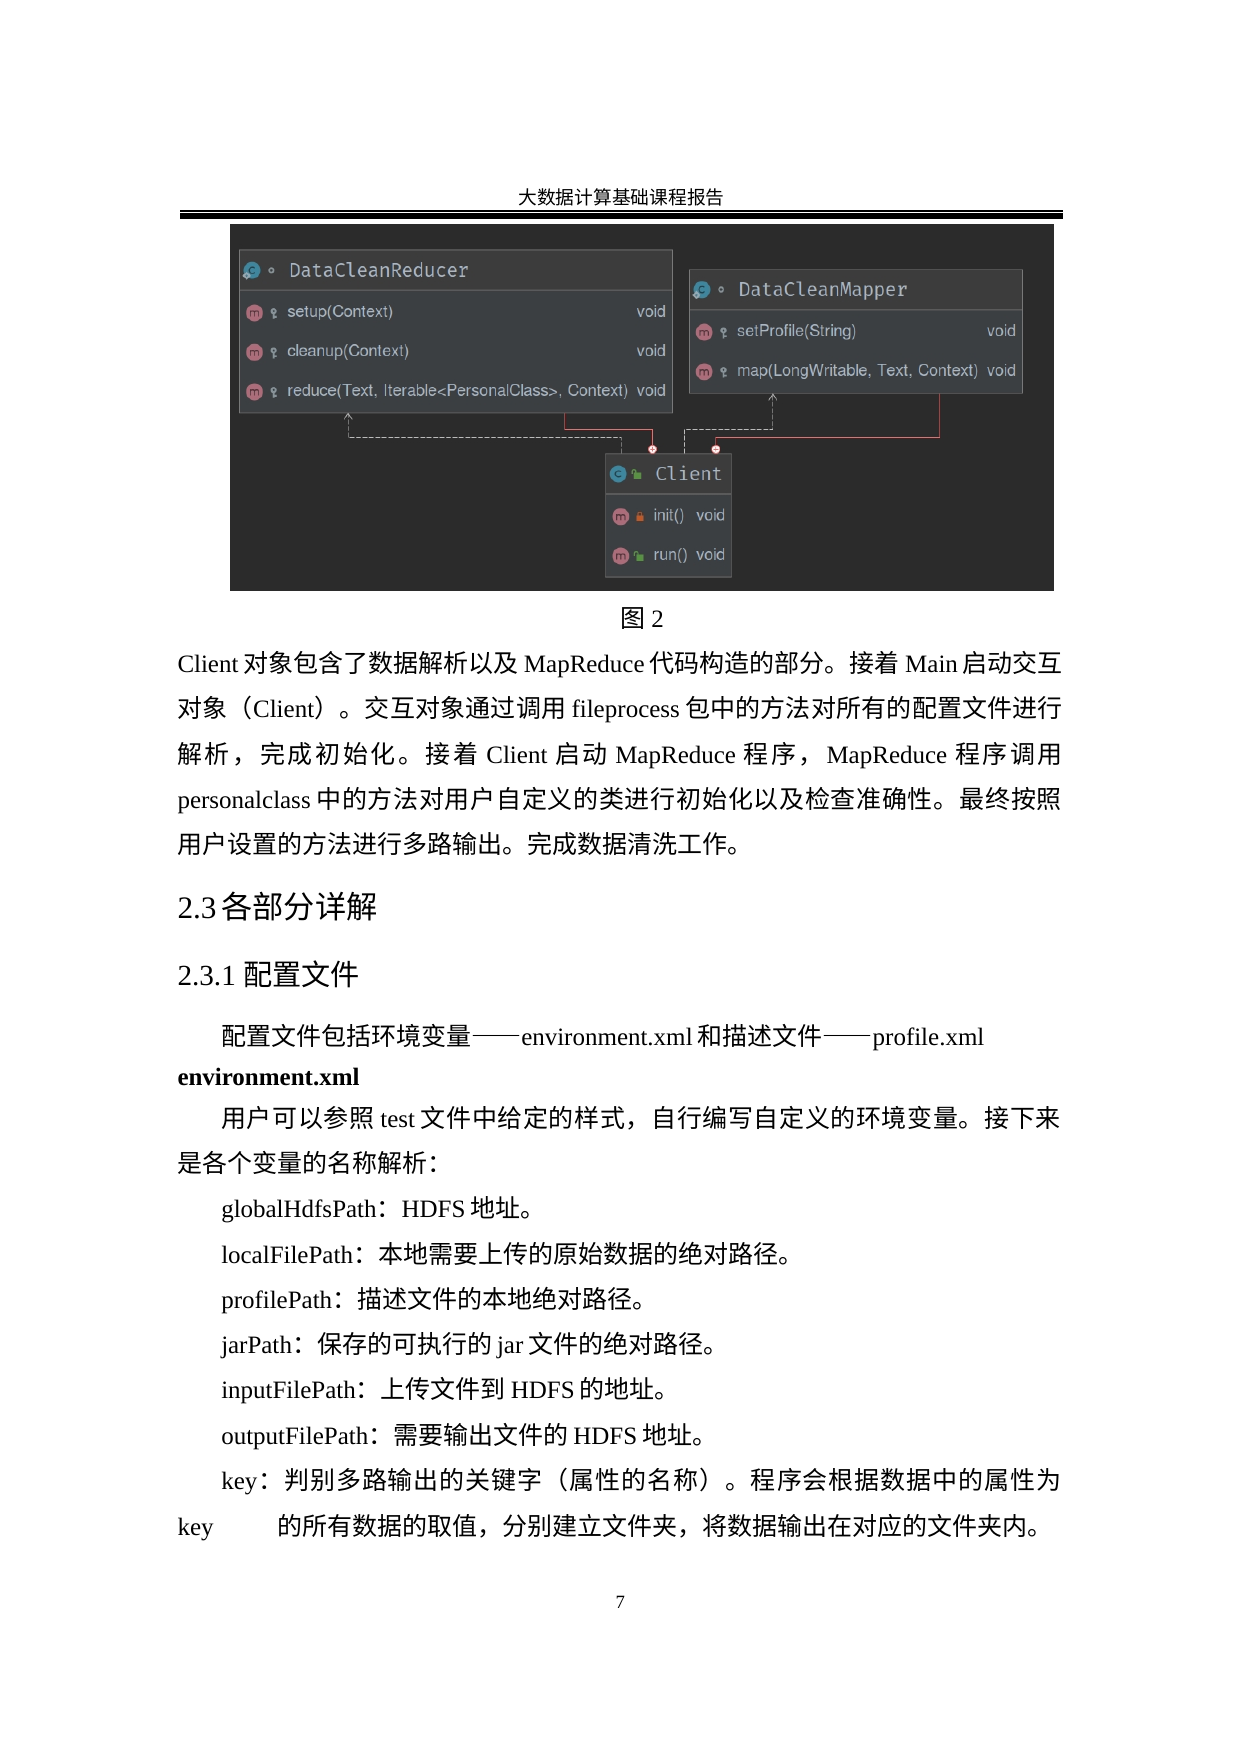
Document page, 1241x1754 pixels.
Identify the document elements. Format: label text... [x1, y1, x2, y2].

text key：判别多路输出的关键字（属性的名称）。程序会根据数据中的属性为key 的所有数据的取值，分别建立文件夹，将数据输出在对应的文件夹内。 [177, 1461, 1063, 1542]
text globalHdfsPath：HDFS地址。 [177, 1189, 1063, 1225]
subtitle 2.3 各部分详解 [177, 883, 1063, 928]
text 用户可以参照test文件中给定的样式，自行编写自定义的环境变量。接下来是各个变量的名称解析： [177, 1098, 1063, 1180]
text environment.xml [177, 1062, 1063, 1091]
text jarPath：保存的可执行的jar文件的绝对路径。 [177, 1325, 1063, 1361]
text profilePath：描述文件的本地绝对路径。 [177, 1279, 1063, 1316]
text 图 2 [177, 598, 1063, 634]
text 配置文件包括环境变量——environment.xml和描述文件——profile.xml [177, 1017, 1063, 1053]
text localFilePath：本地需要上传的原始数据的绝对路径。 [177, 1234, 1063, 1270]
text outputFilePath：需要输出文件的HDFS地址。 [177, 1415, 1063, 1452]
text Client对象包含了数据解析以及MapReduce代码构造的部分。接着Main启动交互对象（Client）。交互对象通过调用fileprocess包中的方法对所有的配置文件进行解析，完成初始化。接着Client启动MapReduce程序，MapReduce程序调用personalclass中的方法对用户自定义的类进行初始化以及检查准确性。最终按照用户设置的方法进行多路输出。完成数据清洗工作。 [177, 643, 1063, 861]
text inputFilePath：上传文件到HDFS的地址。 [177, 1370, 1063, 1406]
picture [230, 224, 1054, 591]
